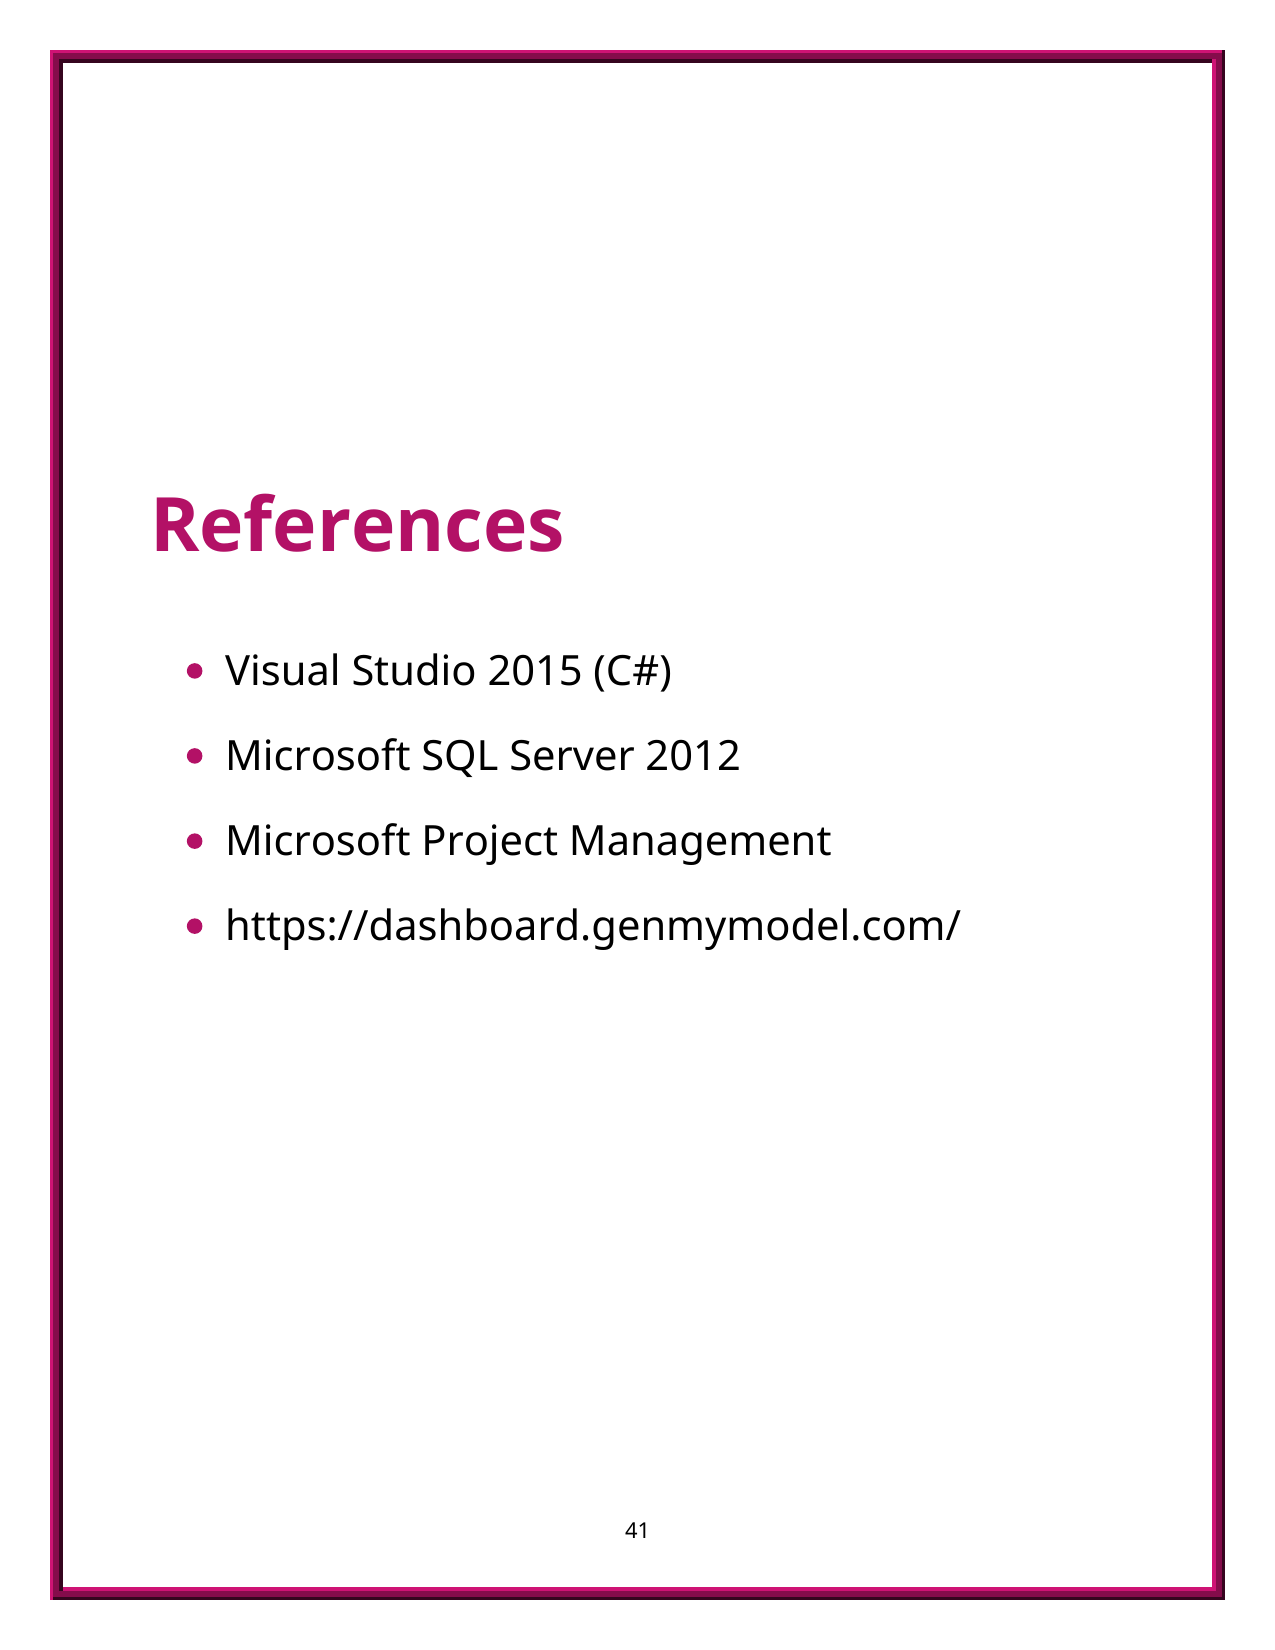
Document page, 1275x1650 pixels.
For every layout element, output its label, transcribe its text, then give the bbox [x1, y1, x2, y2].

list Microsoft SQL Server 2012 [187, 726, 1125, 783]
text References [150, 471, 1125, 573]
list Visual Studio 2015 (C#) [187, 641, 1125, 698]
list Microsoft Project Management [187, 811, 1125, 868]
list https://dashboard.genmymodel.com/ [187, 896, 1125, 953]
